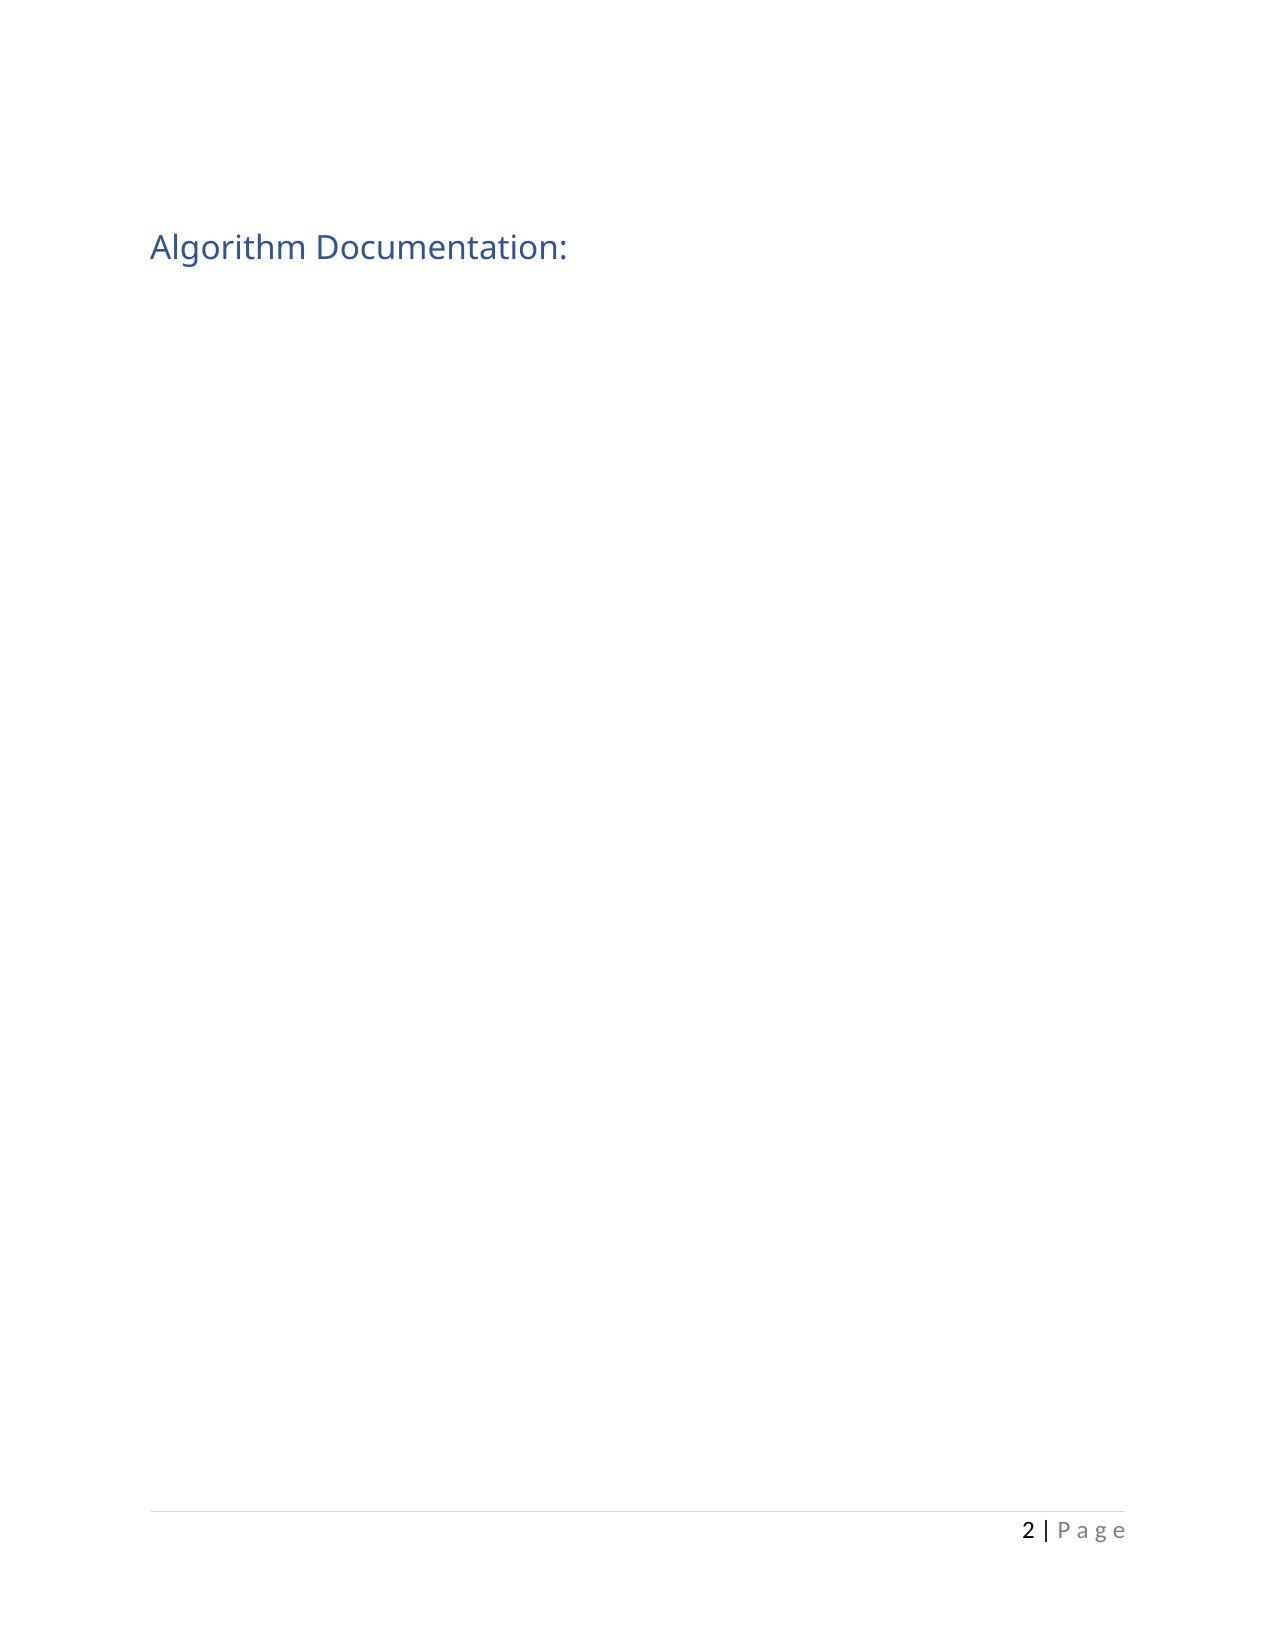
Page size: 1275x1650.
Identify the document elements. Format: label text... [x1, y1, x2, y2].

subtitle Algorithm Documentation: [150, 224, 1125, 269]
